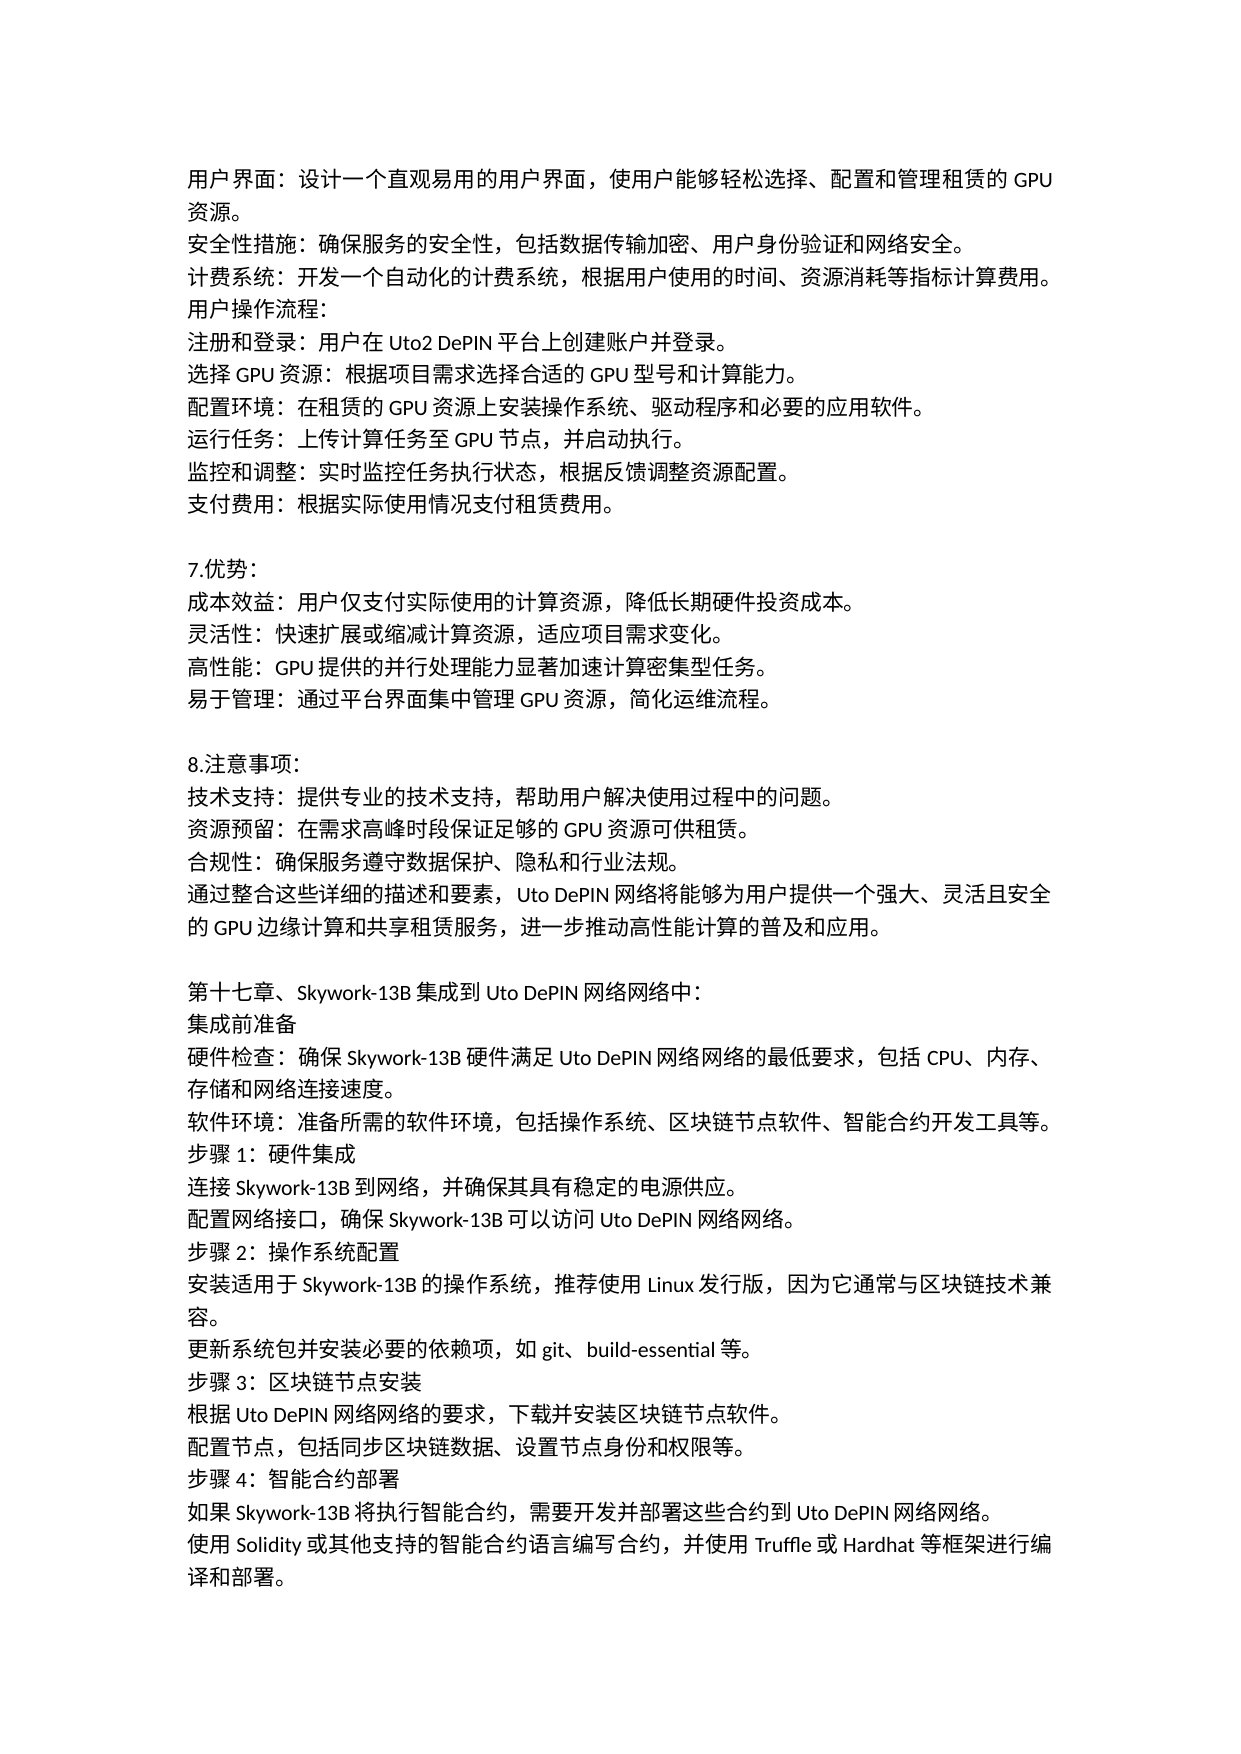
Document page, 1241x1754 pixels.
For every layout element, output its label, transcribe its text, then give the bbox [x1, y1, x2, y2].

text 连接Skywork-13B到网络，并确保其具有稳定的电源供应。 [187, 1169, 1053, 1202]
text 选择GPU资源：根据项目需求选择合适的GPU型号和计算能力。 [187, 357, 1053, 389]
text 8.注意事项： [187, 747, 1053, 779]
text 运行任务：上传计算任务至GPU节点，并启动执行。 [187, 422, 1053, 454]
text 注册和登录：用户在Uto2 DePIN平台上创建账户并登录。 [187, 324, 1053, 357]
text 合规性：确保服务遵守数据保护、隐私和行业法规。 [187, 844, 1053, 877]
text 根据Uto DePIN网络网络的要求，下载并安装区块链节点软件。 [187, 1397, 1053, 1429]
text 成本效益：用户仅支付实际使用的计算资源，降低长期硬件投资成本。 [187, 584, 1053, 617]
text 配置环境：在租赁的GPU资源上安装操作系统、驱动程序和必要的应用软件。 [187, 389, 1053, 422]
text 资源预留：在需求高峰时段保证足够的GPU资源可供租赁。 [187, 812, 1053, 844]
text 硬件检查：确保Skywork-13B硬件满足Uto DePIN网络网络的最低要求，包括CPU、内存、存储和网络连接速度。 [187, 1039, 1053, 1104]
text 软件环境：准备所需的软件环境，包括操作系统、区块链节点软件、智能合约开发工具等。 [187, 1104, 1053, 1137]
text 监控和调整：实时监控任务执行状态，根据反馈调整资源配置。 [187, 454, 1053, 487]
text 第十七章、Skywork-13B集成到Uto DePIN网络网络中： [187, 974, 1053, 1007]
text 步骤2：操作系统配置 [187, 1234, 1053, 1267]
text 易于管理：通过平台界面集中管理GPU资源，简化运维流程。 [187, 682, 1053, 714]
text 安装适用于Skywork-13B的操作系统，推荐使用Linux发行版，因为它通常与区块链技术兼容。 [187, 1267, 1053, 1332]
text 集成前准备 [187, 1007, 1053, 1039]
text 安全性措施：确保服务的安全性，包括数据传输加密、用户身份验证和网络安全。 [187, 227, 1053, 259]
text 7.优势： [187, 552, 1053, 584]
text 使用Solidity或其他支持的智能合约语言编写合约，并使用Truffle或Hardhat等框架进行编译和部署。 [187, 1527, 1053, 1592]
text 计费系统：开发一个自动化的计费系统，根据用户使用的时间、资源消耗等指标计算费用。 [187, 259, 1053, 292]
text 步骤1：硬件集成 [187, 1137, 1053, 1169]
text 通过整合这些详细的描述和要素，Uto DePIN网络将能够为用户提供一个强大、灵活且安全的GPU边缘计算和共享租赁服务，进一步推动高性能计算的普及和应用。 [187, 877, 1053, 942]
text 配置节点，包括同步区块链数据、设置节点身份和权限等。 [187, 1429, 1053, 1462]
text 高性能：GPU提供的并行处理能力显著加速计算密集型任务。 [187, 649, 1053, 682]
text 技术支持：提供专业的技术支持，帮助用户解决使用过程中的问题。 [187, 779, 1053, 812]
text 步骤4：智能合约部署 [187, 1462, 1053, 1494]
text 配置网络接口，确保Skywork-13B可以访问Uto DePIN网络网络。 [187, 1202, 1053, 1234]
text 用户操作流程： [187, 292, 1053, 324]
text 步骤3：区块链节点安装 [187, 1364, 1053, 1397]
text 用户界面：设计一个直观易用的用户界面，使用户能够轻松选择、配置和管理租赁的GPU资源。 [187, 162, 1053, 227]
text 支付费用：根据实际使用情况支付租赁费用。 [187, 487, 1053, 519]
text 如果Skywork-13B将执行智能合约，需要开发并部署这些合约到Uto DePIN网络网络。 [187, 1494, 1053, 1527]
text 更新系统包并安装必要的依赖项，如git、build-essential等。 [187, 1332, 1053, 1364]
text 灵活性：快速扩展或缩减计算资源，适应项目需求变化。 [187, 617, 1053, 649]
